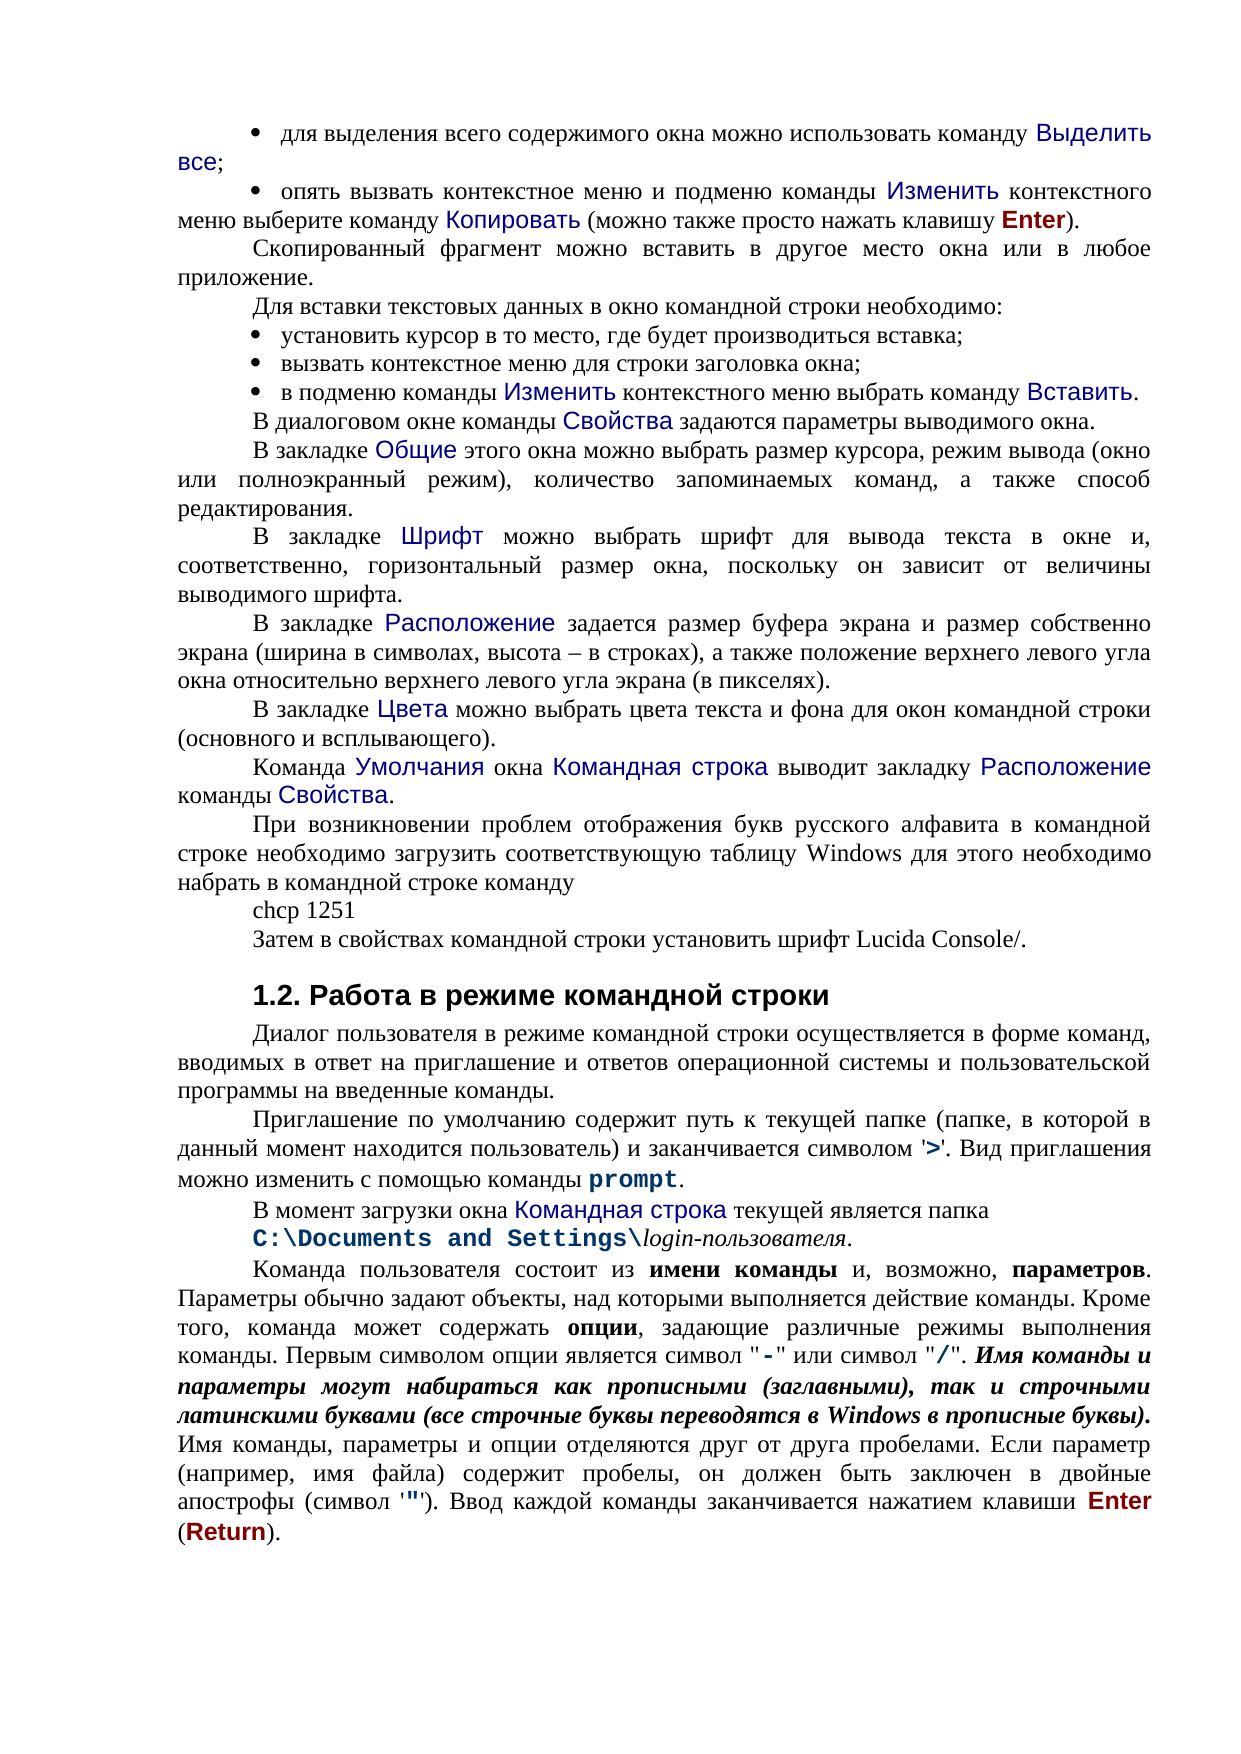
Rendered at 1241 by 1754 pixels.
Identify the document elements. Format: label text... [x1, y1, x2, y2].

text В момент загрузки окна Командная строка текущей является папка [177, 1194, 1152, 1223]
text В закладке Цвета можно выбрать цвета текста и фона для окон командной строки (основного и всплывающего). [177, 694, 1152, 752]
text В закладке Шрифт можно выбрать шрифт для вывода текста в окне и, соответственно, горизонтальный размер окна, поскольку он зависит от величины выводимого шрифта. [177, 521, 1152, 608]
list в подменю команды Изменить контекстного меню выбрать команду Вставить. [177, 377, 1152, 406]
text В закладке Расположение задается размер буфера экрана и размер собственно экрана (ширина в символах, высота – в строках), а также положение верхнего левого угла окна относительно верхнего левого угла экрана (в пикселях). [177, 608, 1152, 694]
text Для вставки текстовых данных в окно командной строки необходимо: [177, 291, 1152, 320]
text В диалоговом окне команды Свойства задаются параметры выводимого окна. [177, 406, 1152, 435]
list для выделения всего содержимого окна можно использовать команду Выделить все; [177, 118, 1152, 176]
text В закладке Общие этого окна можно выбрать размер курсора, режим вывода (окно или полноэкранный режим), количество запоминаемых команд, а также способ редактирования. [177, 435, 1152, 521]
text Скопированный фрагмент можно вставить в другое место окна или в любое приложение. [177, 233, 1152, 291]
text При возникновении проблем отображения букв русского алфавита в командной строке необходимо загрузить соответствующую таблицу Windows для этого необходимо набрать в командной строке команду [177, 809, 1152, 896]
text Команда Умолчания окна Командная строка выводит закладку Расположение команды Свойства. [177, 752, 1152, 809]
text Приглашение по умолчанию содержит путь к текущей папке (папке, в которой в данный момент находится пользователь) и заканчивается символом '>'. Вид приглашения можно изменить с помощью команды prompt. [177, 1104, 1152, 1194]
list вызвать контекстное меню для строки заголовка окна; [177, 348, 1152, 377]
subtitle 1.2. Работа в режиме командной строки [177, 978, 1152, 1012]
text C:\Documents and Settings\login-пользователя. [177, 1223, 1152, 1254]
text Команда пользователя состоит из имени команды и, возможно, параметров. Параметры обычно задают объекты, над которыми выполняется действие команды. Кроме того, команда может содержать опции, задающие различные режимы выполнения команды. Первым символом опции является символ "-" или символ "/". Имя команды и параметры могут набираться как прописными (заглавными), так и строчными латинскими буквами (все строчные буквы переводятся в Windows в прописные буквы). Имя команды, параметры и опции отделяются друг от друга пробелами. Если параметр (например, имя файла) содержит пробелы, он должен быть заключен в двойные апострофы (символ '"'). Ввод каждой команды заканчивается нажатием клавиши Enter (Return). [177, 1254, 1152, 1546]
text Диалог пользователя в режиме командной строки осуществляется в форме команд, вводимых в ответ на приглашение и ответов операционной системы и пользовательской программы на введенные команды. [177, 1018, 1152, 1104]
text chcp 1251 [177, 896, 1152, 924]
list опять вызвать контекстное меню и подменю команды Изменить контекстного меню выберите команду Копировать (можно также просто нажать клавишу Enter). [177, 176, 1152, 233]
list установить курсор в то место, где будет производиться вставка; [177, 320, 1152, 348]
text Затем в свойствах командной строки установить шрифт Lucida Console/. [177, 924, 1152, 953]
